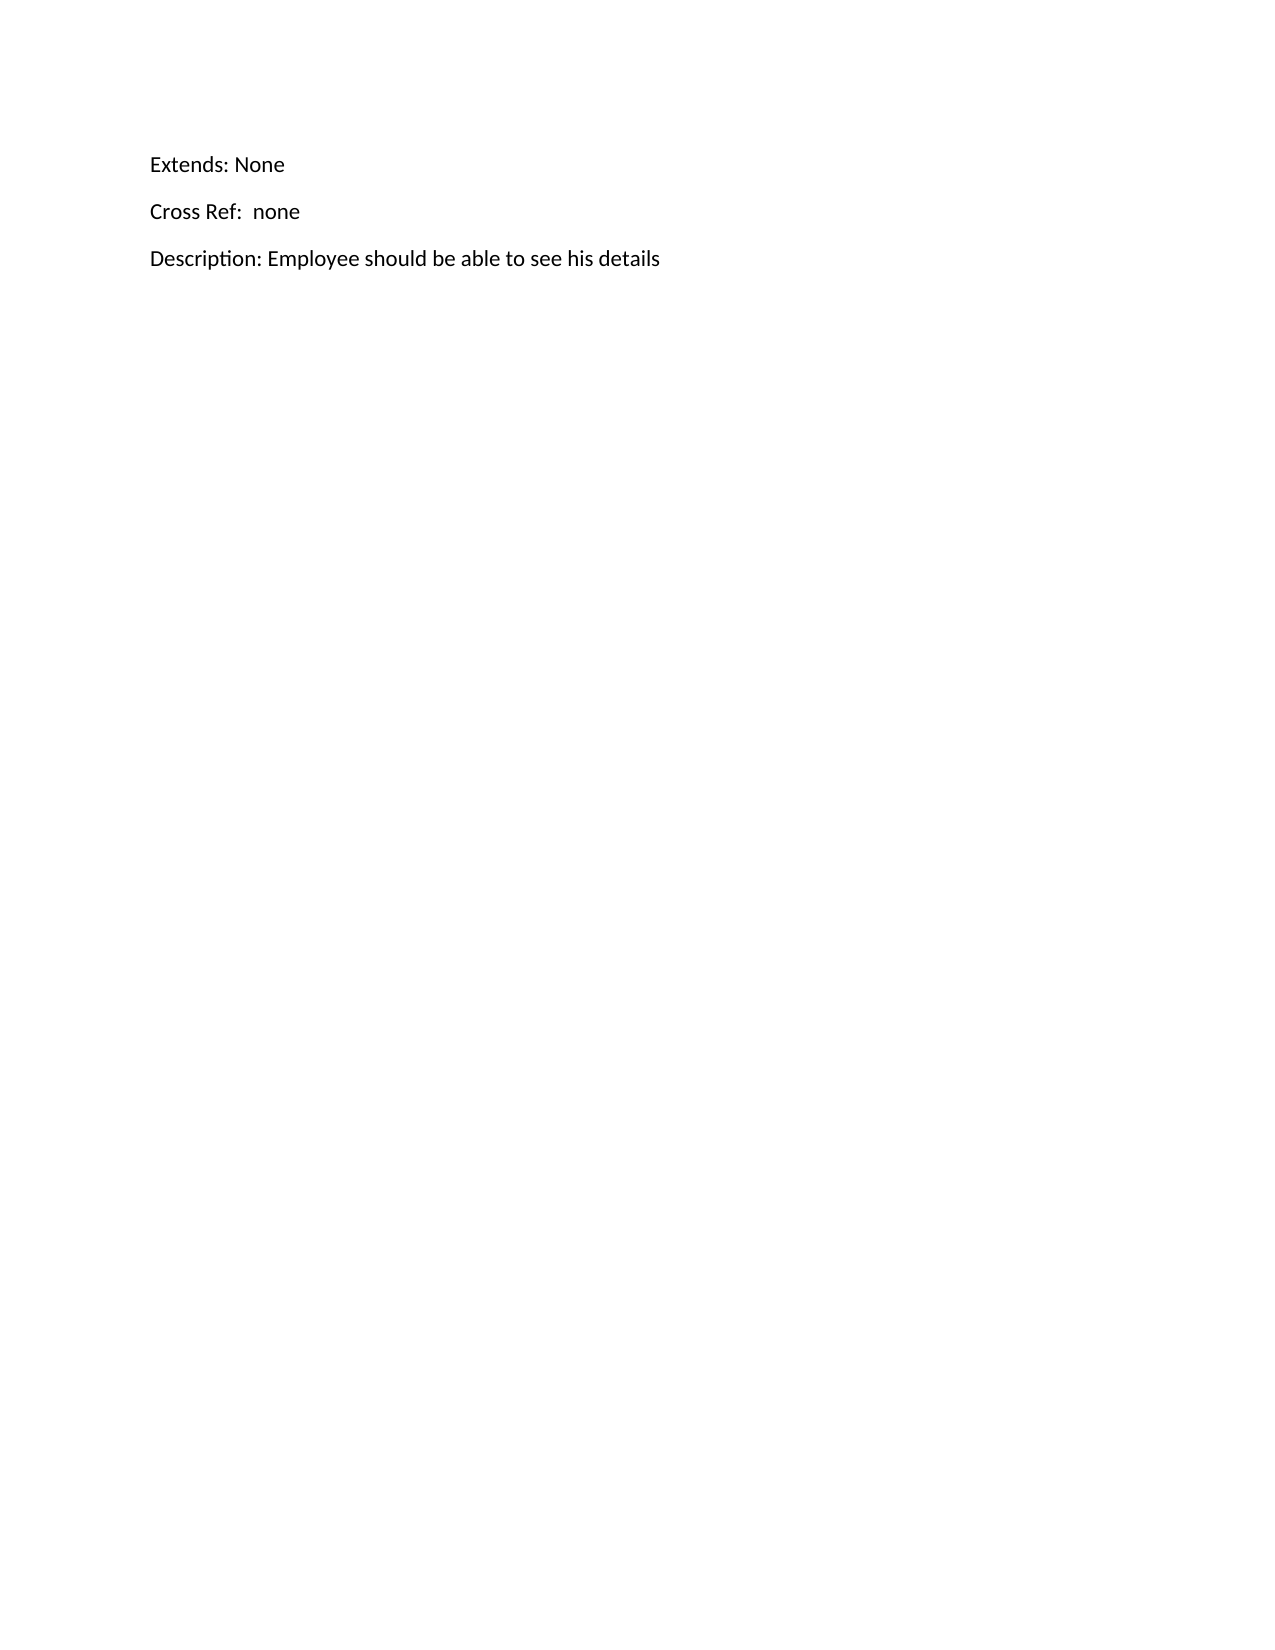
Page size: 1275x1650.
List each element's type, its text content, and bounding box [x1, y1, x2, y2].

text Description: Employee should be able to see his details [150, 244, 1125, 272]
text Cross Ref: none [150, 197, 1125, 225]
text Extends: None [150, 150, 1125, 178]
